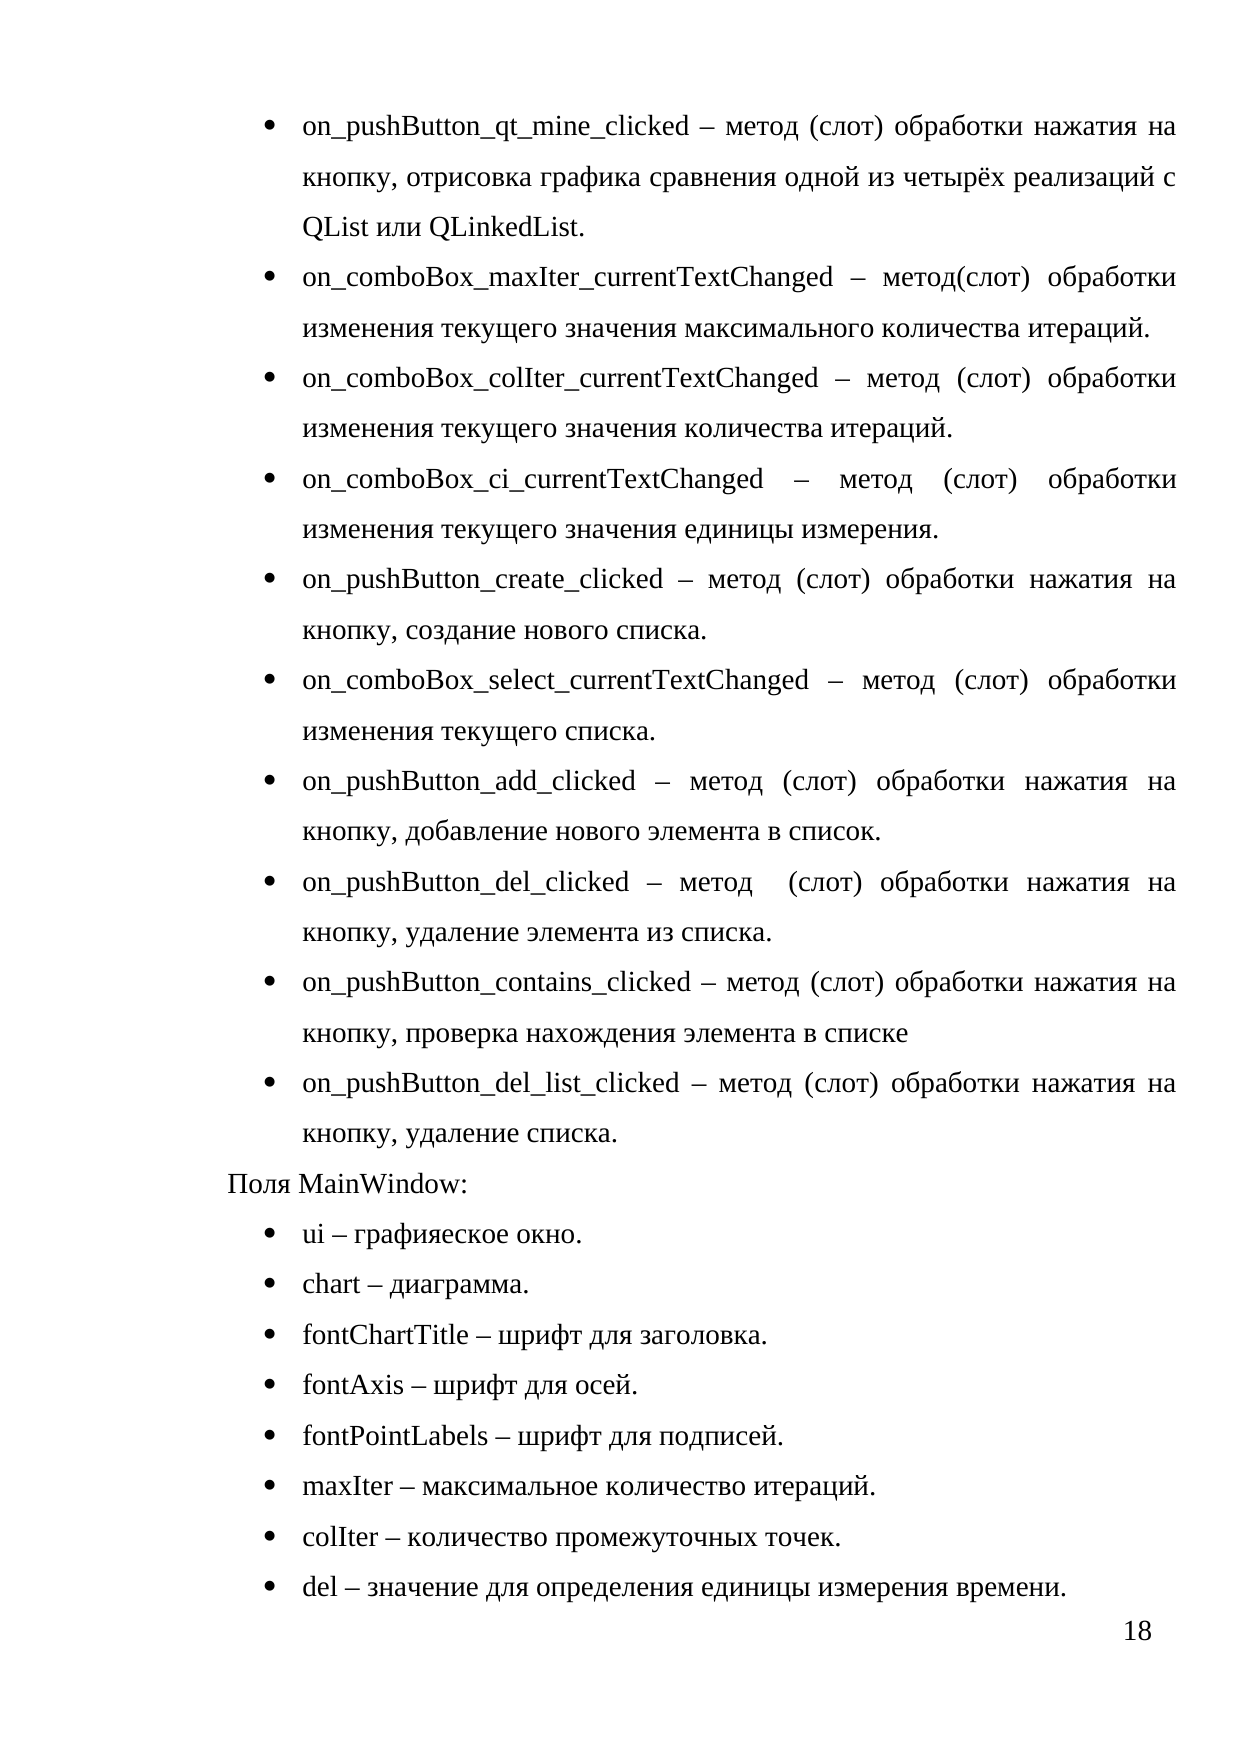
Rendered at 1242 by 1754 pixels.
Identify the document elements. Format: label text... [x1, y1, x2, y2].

list on_pushButton_qt_mine_clicked – метод (слот) обработки нажатия на кнопку, отрисовка графика сравнения одной из четырёх реализаций с QList или QLinkedList. [264, 108, 1177, 243]
list chart – диаграмма. [264, 1267, 1177, 1300]
list on_comboBox_ci_currentTextChanged – метод (слот) обработки изменения текущего значения единицы измерения. [264, 461, 1177, 545]
list del – значение для определения единицы измерения времени. [264, 1569, 1177, 1603]
list on_pushButton_contains_clicked – метод (слот) обработки нажатия на кнопку, проверка нахождения элемента в списке [264, 964, 1177, 1048]
list maxIter – максимальное количество итераций. [264, 1468, 1177, 1502]
list fontPointLabels – шрифт для подписей. [264, 1418, 1177, 1452]
list fontChartTitle – шрифт для заголовка. [264, 1317, 1177, 1351]
list colIter – количество промежуточных точек. [264, 1519, 1177, 1552]
list on_pushButton_add_clicked – метод (слот) обработки нажатия на кнопку, добавление нового элемента в список. [264, 763, 1177, 847]
list on_pushButton_del_clicked – метод (слот) обработки нажатия на кнопку, удаление элемента из списка. [264, 864, 1177, 948]
list on_comboBox_select_currentTextChanged – метод (слот) обработки изменения текущего списка. [264, 662, 1177, 746]
list on_comboBox_maxIter_currentTextChanged – метод(слот) обработки изменения текущего значения максимального количества итераций. [264, 259, 1177, 343]
list on_comboBox_colIter_currentTextChanged – метод (слот) обработки изменения текущего значения количества итераций. [264, 360, 1177, 444]
list ui – графияеское окно. [264, 1216, 1177, 1250]
list on_pushButton_create_clicked – метод (слот) обработки нажатия на кнопку, создание нового списка. [264, 562, 1177, 646]
text Поля MainWindow: [152, 1166, 1177, 1199]
list fontAxis – шрифт для осей. [264, 1367, 1177, 1401]
list on_pushButton_del_list_clicked – метод (слот) обработки нажатия на кнопку, удаление списка. [264, 1065, 1177, 1149]
